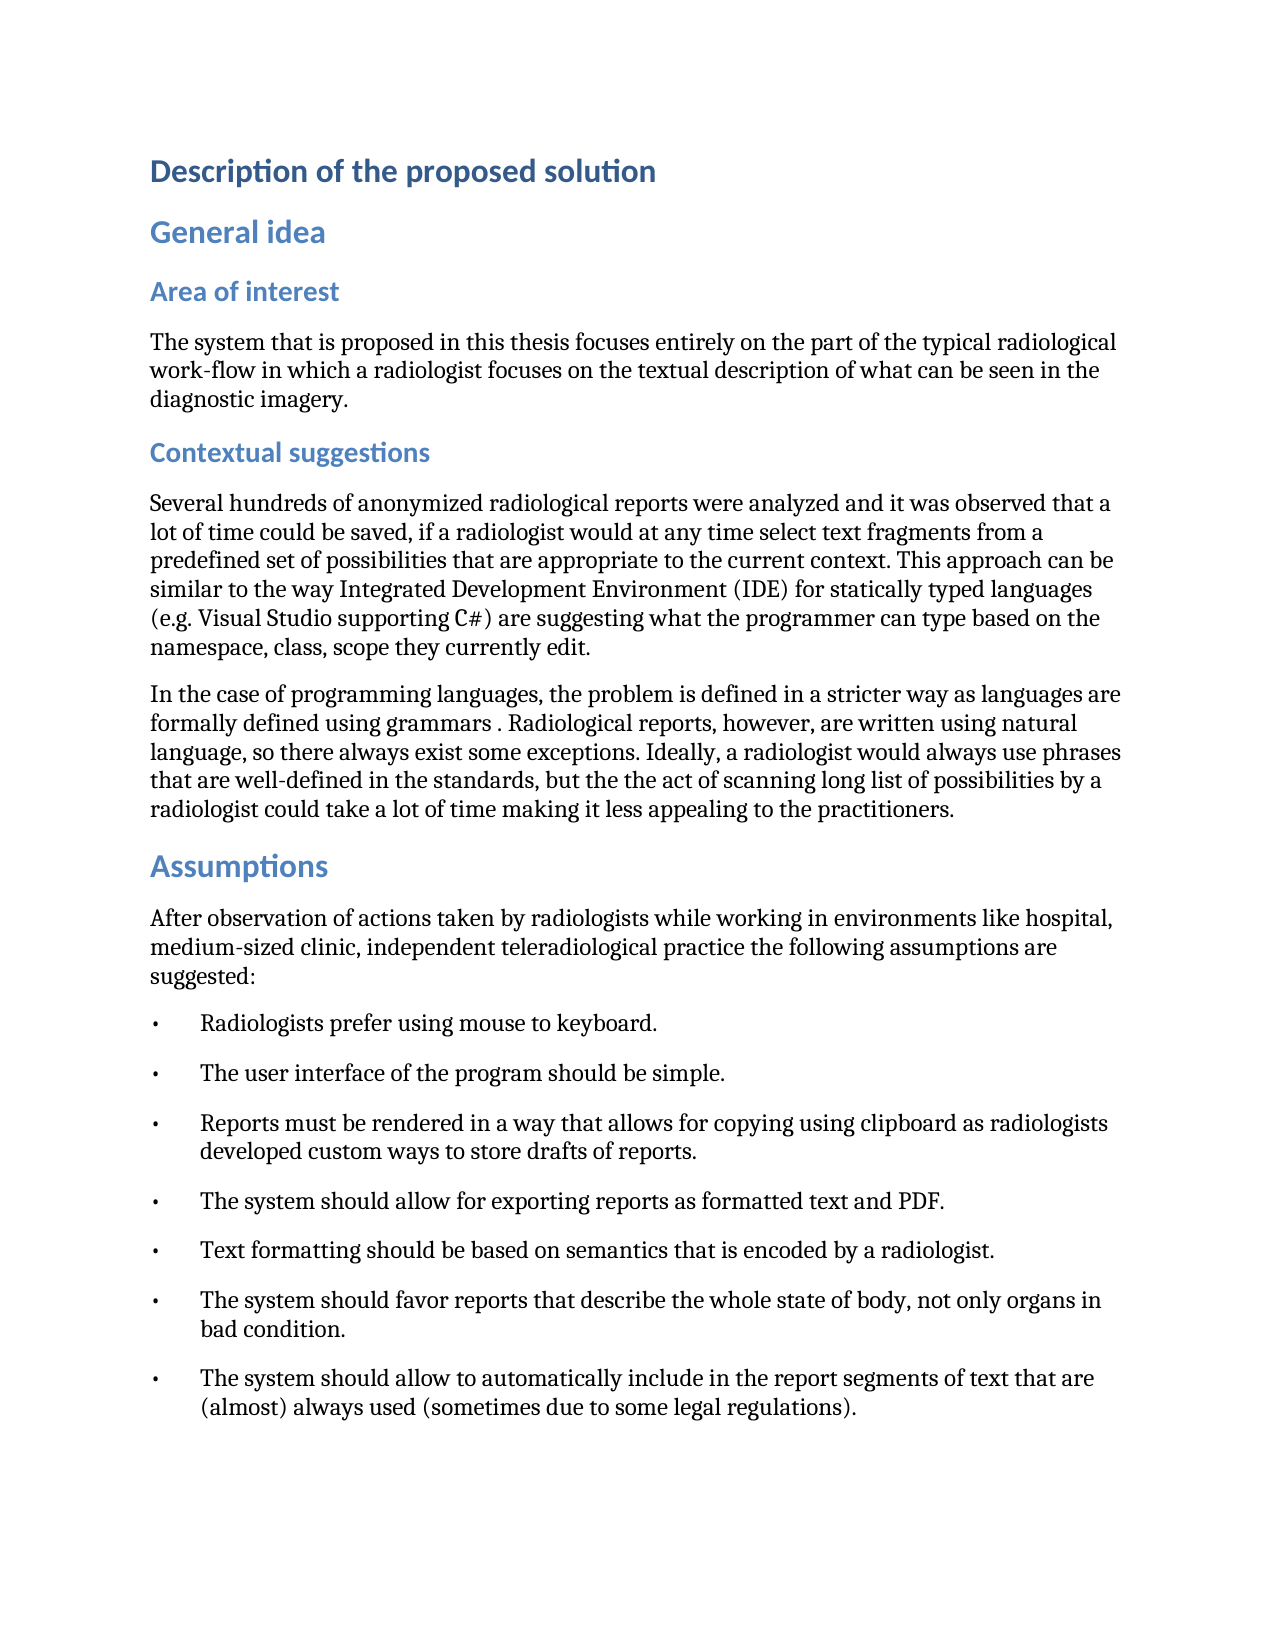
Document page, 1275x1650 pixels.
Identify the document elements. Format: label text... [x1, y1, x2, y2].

list The system should favor reports that describe the whole state of body, not only organs in bad condition. [150, 1286, 1125, 1343]
list The system should allow to automatically include in the report segments of text that are (almost) always used (sometimes due to some legal regulations). [150, 1364, 1125, 1422]
subtitle Assumptions [150, 845, 1125, 886]
subtitle Area of interest [150, 273, 1125, 309]
text The system that is proposed in this thesis focuses entirely on the part of the typical radiological work-flow in which a radiologist focuses on the textual description of what can be seen in the diagnostic imagery. [150, 327, 1125, 414]
list The system should allow for exporting reports as formatted text and PDF. [150, 1187, 1125, 1216]
text Several hundreds of anonymized radiological reports were analyzed and it was observed that a lot of time could be saved, if a radiologist would at any time select text fragments from a predefined set of possibilities that are appropriate to the current context. This approach can be similar to the way Integrated Development Environment (IDE) for statically typed languages (e.g. Visual Studio supporting C#) are suggesting what the programmer can type based on the namespace, class, scope they currently edit. [150, 489, 1125, 661]
subtitle General idea [150, 212, 1125, 252]
list Reports must be rendered in a way that allows for copying using clipboard as radiologists developed custom ways to store drafts of reports. [150, 1108, 1125, 1166]
list The user interface of the program should be simple. [150, 1059, 1125, 1088]
text In the case of programming languages, the problem is defined in a stricter way as languages are formally defined using grammars . Radiological reports, however, are written using natural language, so there always exist some exceptions. Ideally, a radiologist would always use phrases that are well-defined in the standards, but the the act of scanning long list of possibilities by a radiologist could take a lot of time making it less appealing to the practitioners. [150, 680, 1125, 824]
text After observation of actions taken by radiologists while working in environments like hospital, medium-sized clinic, independent teleradiological practice the following assumptions are suggested: [150, 904, 1125, 991]
list Text formatting should be based on semantics that is encoded by a radiologist. [150, 1236, 1125, 1265]
subtitle Description of the proposed solution [150, 150, 1125, 191]
list Radiologists prefer using mouse to keyboard. [150, 1009, 1125, 1038]
subtitle Contextual suggestions [150, 434, 1125, 470]
